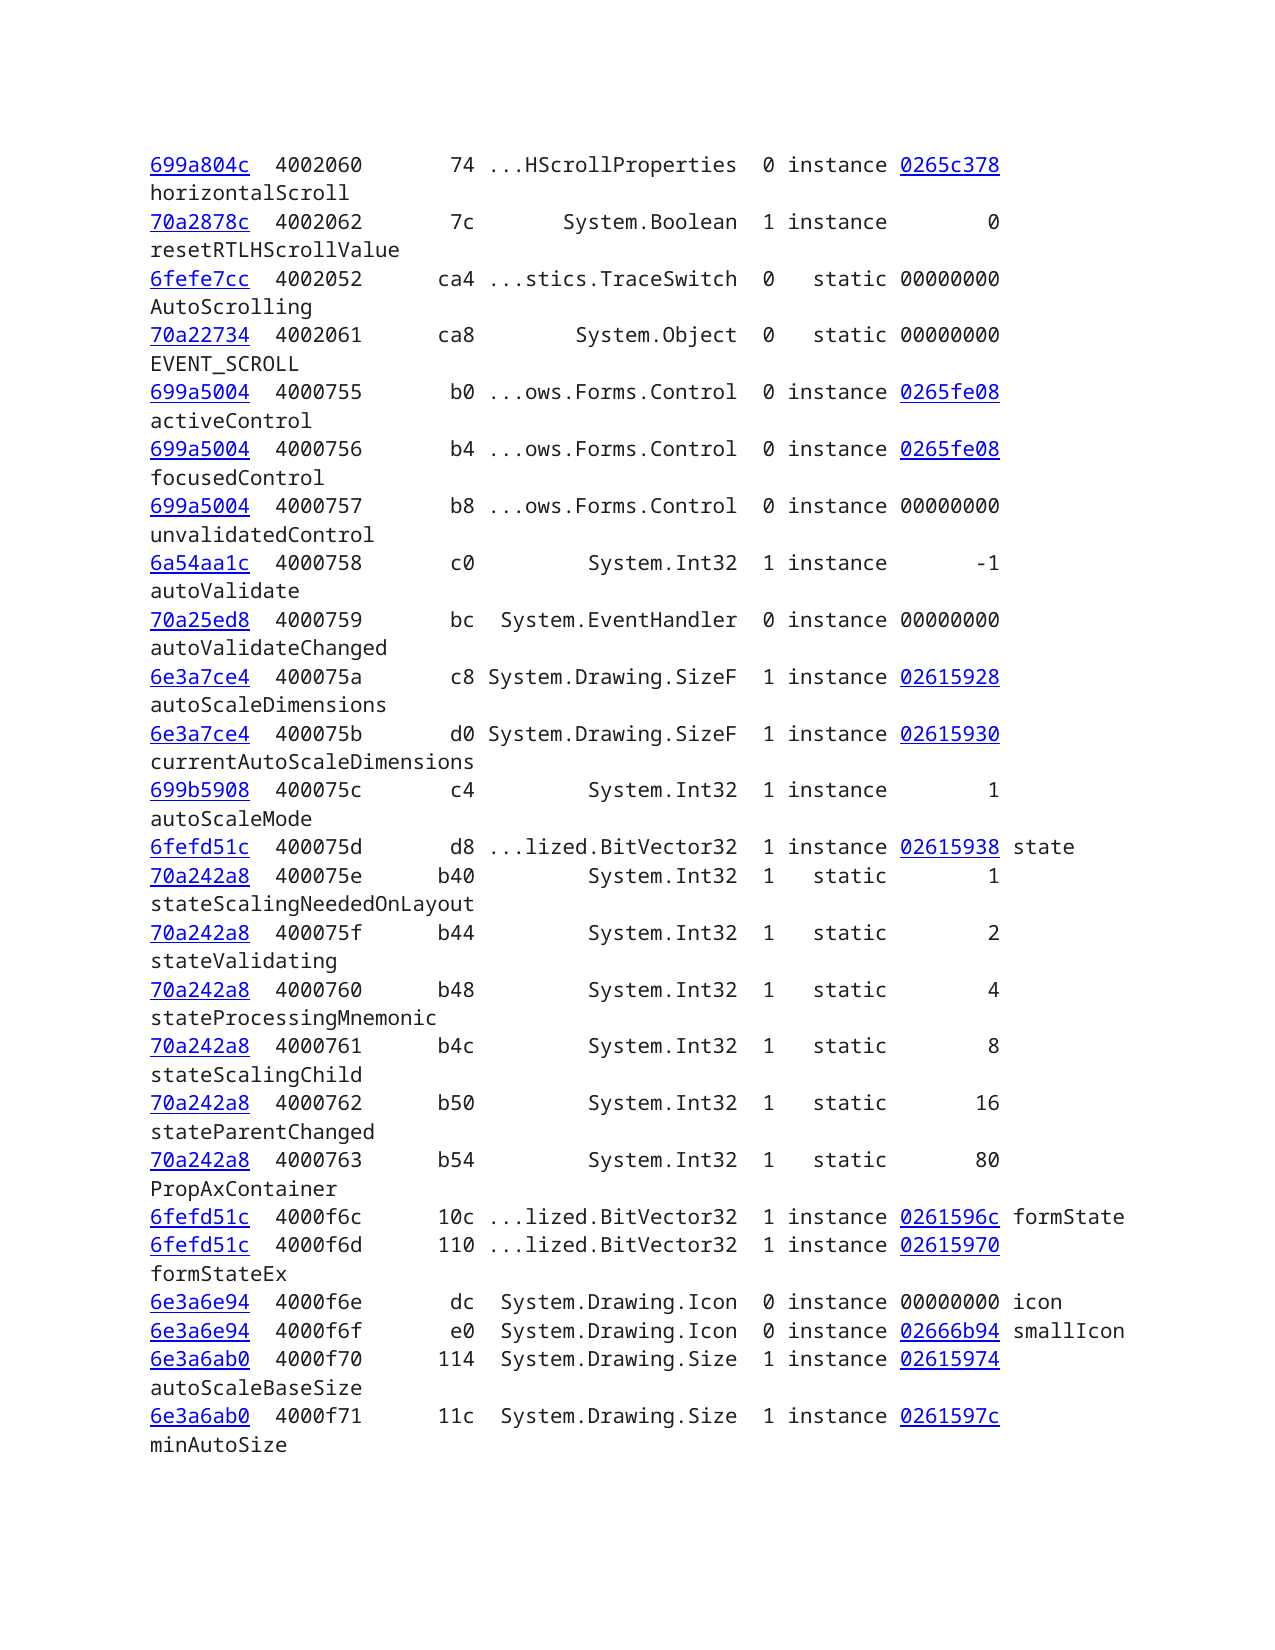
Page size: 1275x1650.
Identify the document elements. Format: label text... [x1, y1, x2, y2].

text 6e3a7ce4 400075b d0 System.Drawing.SizeF 1 instance 02615930 currentAutoScaleDimensions [475, 719, 1125, 776]
text 6e3a7ce4 400075a c8 System.Drawing.SizeF 1 instance 02615928 autoScaleDimensions [387, 662, 1125, 719]
text 6e3a6ab0 4000f71 11c System.Drawing.Size 1 instance 0261597c minAutoSize [287, 1401, 1125, 1458]
text 70a242a8 4000761 b4c System.Int32 1 static 8 stateScalingChild [362, 1032, 1125, 1088]
text 6fefd51c 400075d d8 ...lized.BitVector32 1 instance 02615938 state [150, 832, 1125, 861]
text 6a54aa1c 4000758 c0 System.Int32 1 instance -1 autoValidate [300, 548, 1125, 605]
text 6fefe7cc 4002052 ca4 ...stics.TraceSwitch 0 static 00000000 AutoScrolling [312, 264, 1125, 321]
text 6e3a6e94 4000f6e dc System.Drawing.Icon 0 instance 00000000 icon [150, 1287, 1125, 1316]
text 6e3a6ab0 4000f70 114 System.Drawing.Size 1 instance 02615974 autoScaleBaseSize [362, 1344, 1125, 1401]
text 699a5004 4000756 b4 ...ows.Forms.Control 0 instance 0265fe08 focusedControl [325, 434, 1125, 491]
text 70a25ed8 4000759 bc System.EventHandler 0 instance 00000000 autoValidateChanged [150, 605, 1125, 662]
text 70a242a8 4000762 b50 System.Int32 1 static 16 stateParentChanged [150, 1088, 1125, 1145]
text 699b5908 400075c c4 System.Int32 1 instance 1 autoScaleMode [312, 776, 1125, 832]
text 699a5004 4000757 b8 ...ows.Forms.Control 0 instance 00000000 unvalidatedControl [375, 491, 1125, 548]
text 70a242a8 4000763 b54 System.Int32 1 static 80 PropAxContainer [337, 1145, 1125, 1202]
text 70a2878c 4002062 7c System.Boolean 1 instance 0 resetRTLHScrollValue [400, 207, 1125, 264]
text 70a242a8 4000760 b48 System.Int32 1 static 4 stateProcessingMnemonic [437, 975, 1125, 1032]
text 70a22734 4002061 ca8 System.Object 0 static 00000000 EVENT_SCROLL [300, 321, 1125, 377]
text 699a5004 4000755 b0 ...ows.Forms.Control 0 instance 0265fe08 activeControl [150, 377, 1125, 434]
text 70a242a8 400075e b40 System.Int32 1 static 1 stateScalingNeededOnLayout [475, 861, 1125, 918]
text 6fefd51c 4000f6d 110 ...lized.BitVector32 1 instance 02615970 formStateEx [287, 1231, 1125, 1287]
text 70a242a8 400075f b44 System.Int32 1 static 2 stateValidating [337, 918, 1125, 975]
text 699a804c 4002060 74 ...HScrollProperties 0 instance 0265c378 horizontalScroll [150, 150, 1125, 207]
